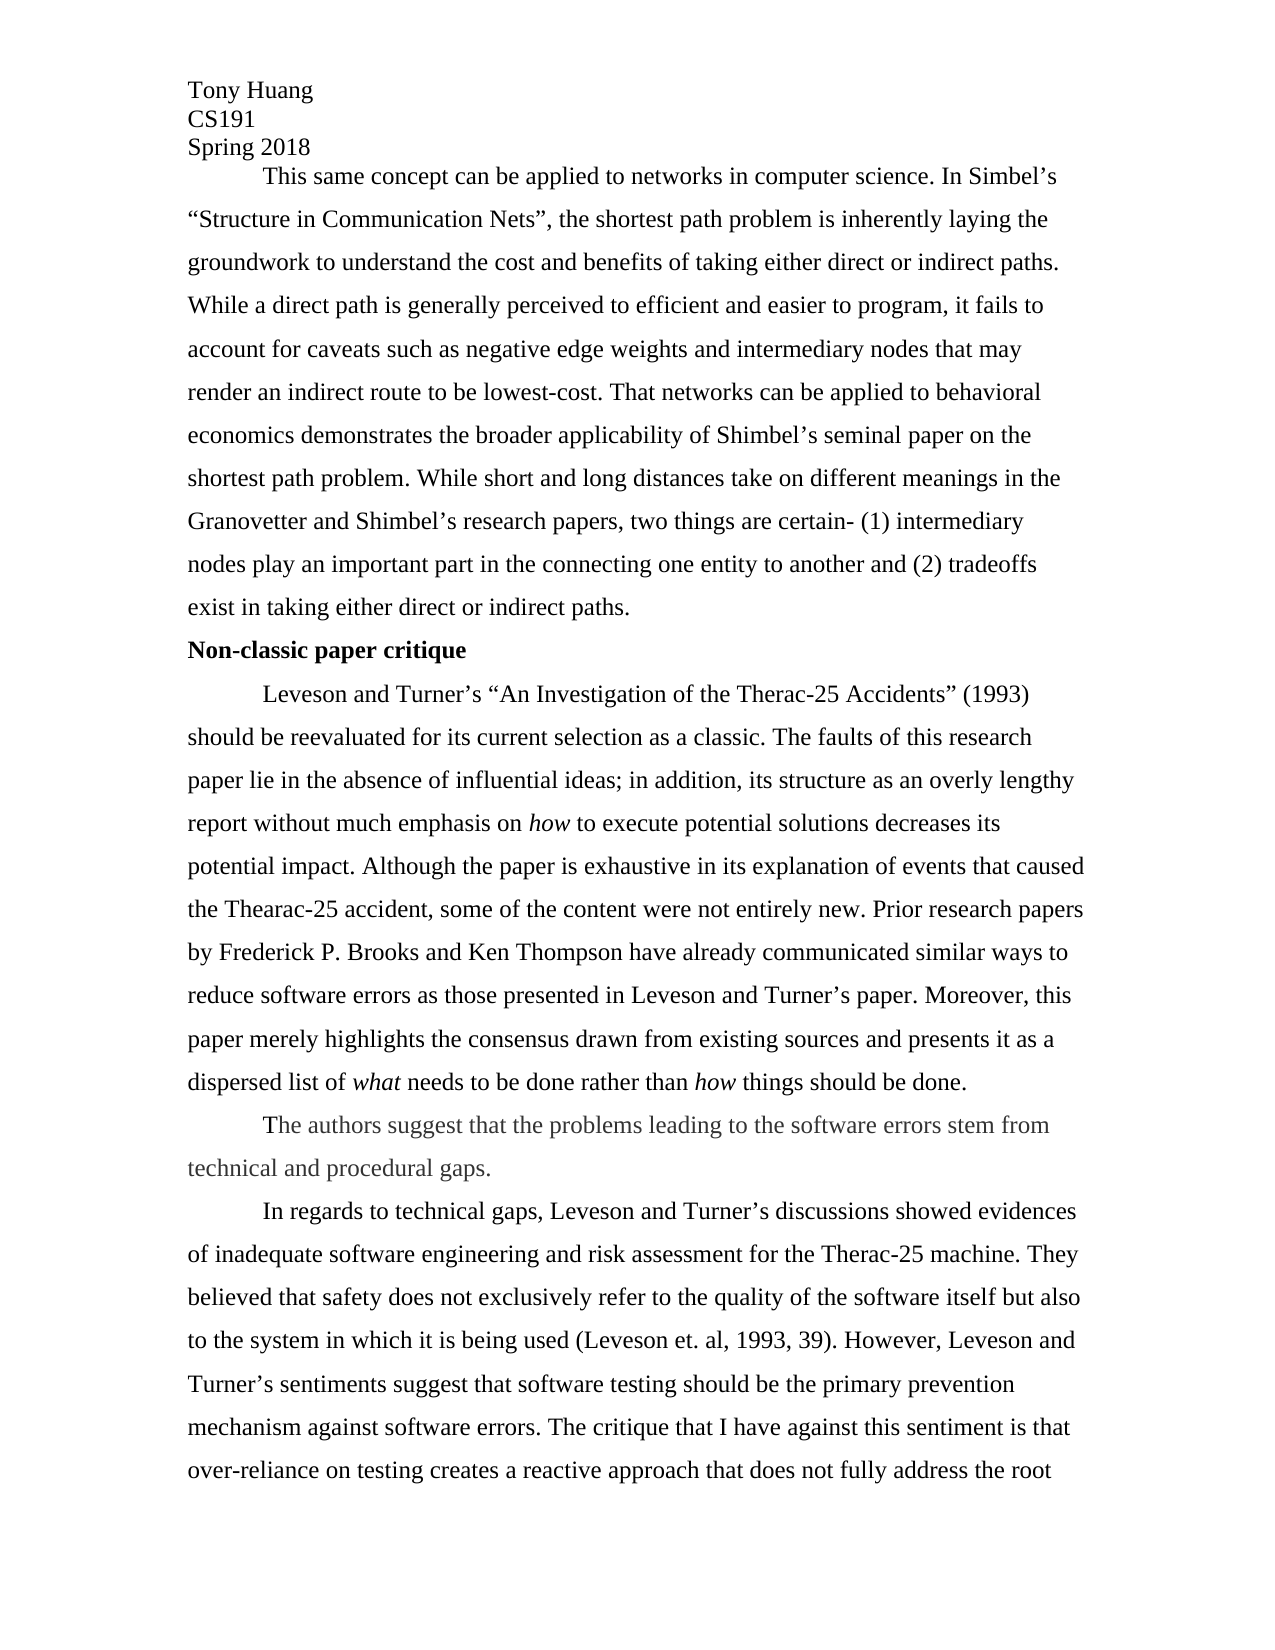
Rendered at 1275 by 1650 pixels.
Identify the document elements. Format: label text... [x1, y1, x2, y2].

text This same concept can be applied to networks in computer science. In Simbel’s “Structure in Communication Nets”, the shortest path problem is inherently laying the groundwork to understand the cost and benefits of taking either direct or indirect paths. While a direct path is generally perceived to efficient and easier to program, it fails to account for caveats such as negative edge weights and intermediary nodes that may render an indirect route to be lowest-cost. That networks can be applied to behavioral economics demonstrates the broader applicability of Shimbel’s seminal paper on the shortest path problem. While short and long distances take on different meanings in the Granovetter and Shimbel’s research papers, two things are certain- (1) intermediary nodes play an important part in the connecting one entity to another and (2) tradeoffs exist in taking either direct or indirect paths. [187, 161, 1087, 621]
text The authors suggest that the problems leading to the software errors stem from technical and procedural gaps. [187, 1110, 1087, 1182]
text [187, 1196, 1087, 1484]
text Non-classic paper critique [187, 636, 1087, 664]
text Leveson and Turner’s “An Investigation of the Therac-25 Accidents” (1993) should be reevaluated for its current selection as a classic. The faults of this research paper lie in the absence of influential ideas; in addition, its structure as an overly lengthy report without much emphasis on how to execute potential solutions decreases its potential impact. Although the paper is exhaustive in its explanation of events that caused the Thearac-25 accident, some of the content were not entirely new. Prior research papers by Frederick P. Brooks and Ken Thompson have already communicated similar ways to reduce software errors as those presented in Leveson and Turner’s paper. Moreover, this paper merely highlights the consensus drawn from existing sources and presents it as a dispersed list of what needs to be done rather than how things should be done. [187, 679, 1087, 1096]
